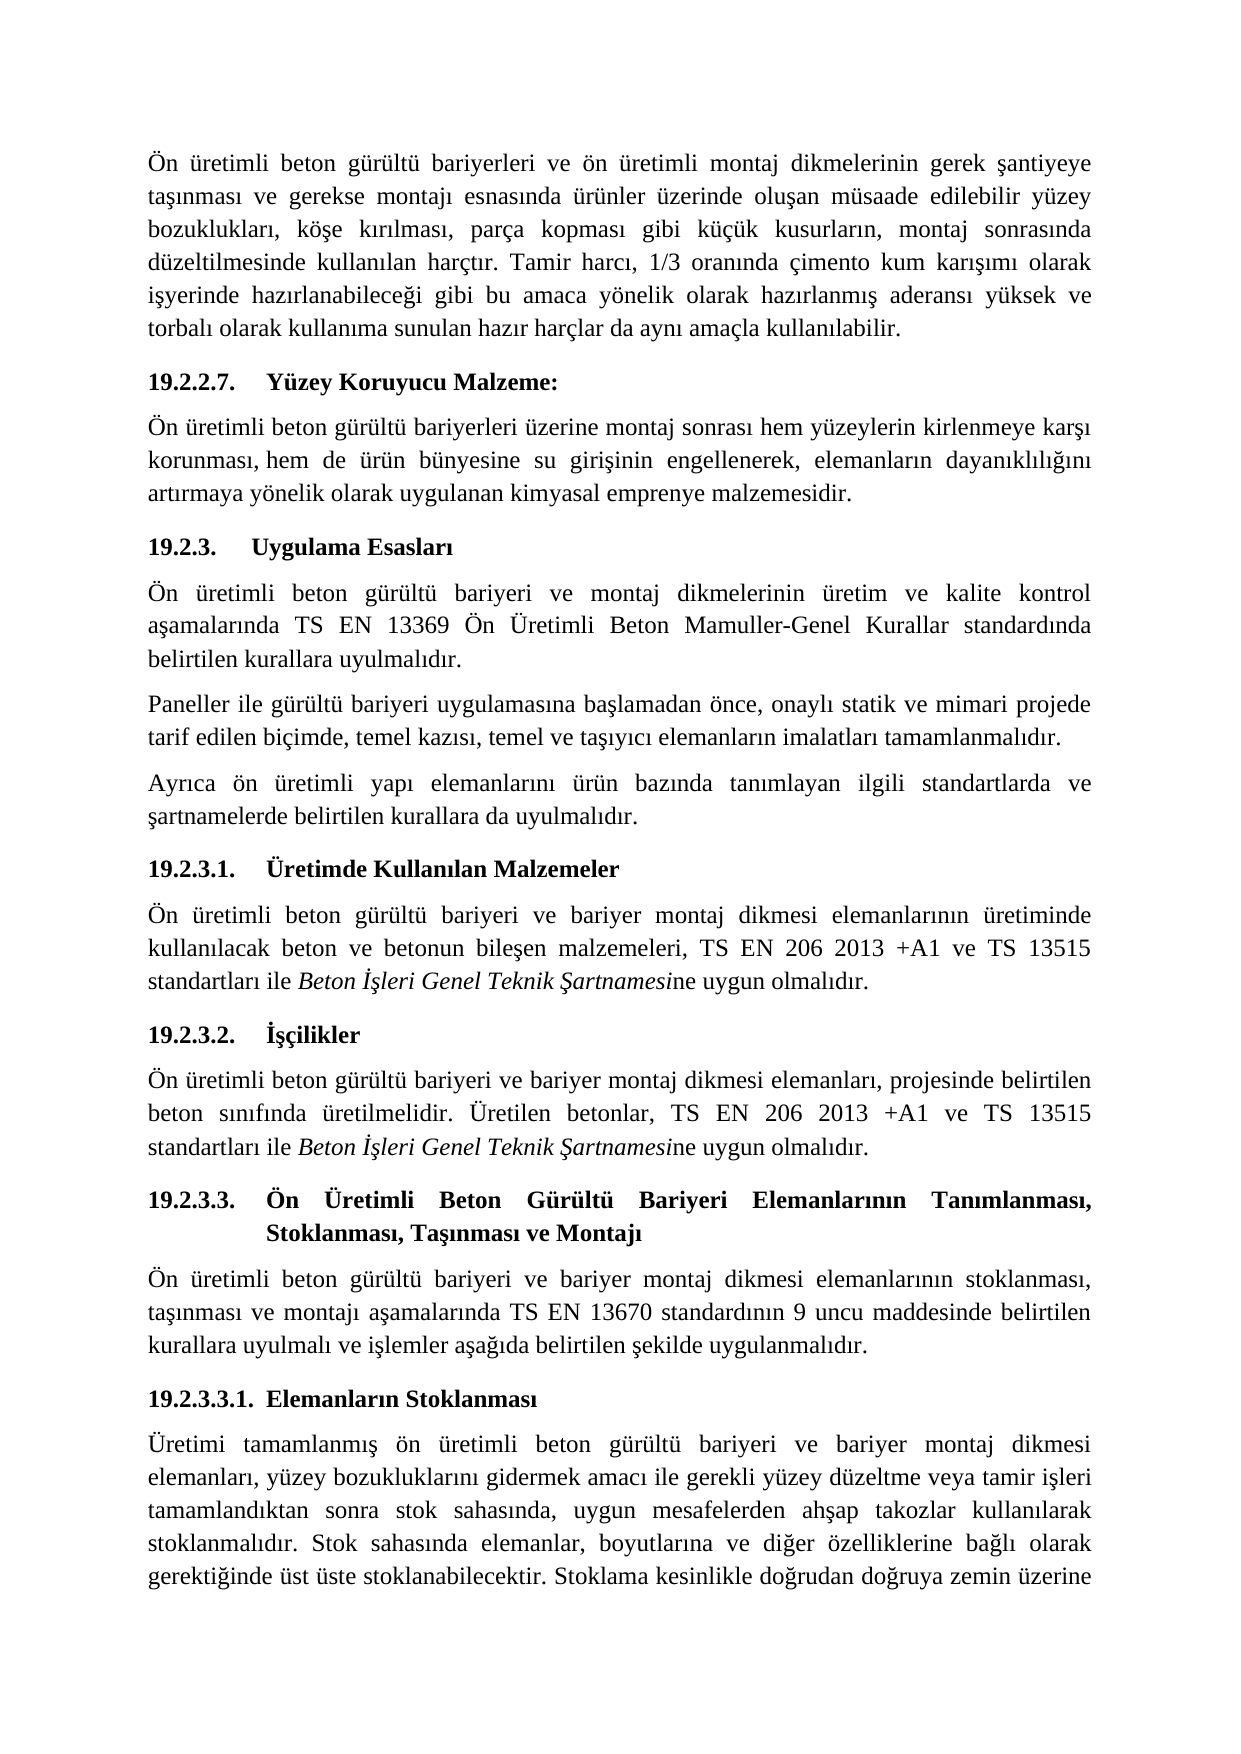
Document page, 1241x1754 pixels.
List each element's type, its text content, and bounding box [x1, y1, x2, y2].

subtitle Ön Üretimli Beton Gürültü Bariyeri Elemanlarının Tanımlanması, Stoklanması, Taşınması ve Montajı [148, 1185, 1092, 1247]
text Paneller ile gürültü bariyeri uygulamasına başlamadan önce, onaylı statik ve mimari projede tarif edilen biçimde, temel kazısı, temel ve taşıyıcı elemanların imalatları tamamlanmalıdır. [148, 689, 1092, 751]
text Ön üretimli beton gürültü bariyeri ve montaj dikmelerinin üretim ve kalite kontrol aşamalarında TS EN 13369 Ön Üretimli Beton Mamuller-Genel Kurallar standardında belirtilen kurallara uyulmalıdır. [148, 578, 1092, 672]
text Ön üretimli beton gürültü bariyerleri üzerine montaj sonrası hem yüzeylerin kirlenmeye karşı korunması, hem de ürün bünyesine su girişinin engellenerek, elemanların dayanıklılığını artırmaya yönelik olarak uygulanan kimyasal emprenye malzemesidir. [148, 412, 1092, 507]
text Ön üretimli beton gürültü bariyerleri ve ön üretimli montaj dikmelerinin gerek şantiyeye taşınması ve gerekse montajı esnasında ürünler üzerinde oluşan müsaade edilebilir yüzey bozuklukları, köşe kırılması, parça kopması gibi küçük kusurların, montaj sonrasında düzeltilmesinde kullanılan harçtır. Tamir harcı, 1/3 oranında çimento kum karışımı olarak işyerinde hazırlanabileceği gibi bu amaca yönelik olarak hazırlanmış aderansı yüksek ve torbalı olarak kullanıma sunulan hazır harçlar da aynı amaçla kullanılabilir. [148, 148, 1092, 342]
subtitle İşçilikler [148, 1020, 1092, 1049]
text Ön üretimli beton gürültü bariyeri ve bariyer montaj dikmesi elemanları, projesinde belirtilen beton sınıfında üretilmelidir. Üretilen betonlar, TS EN 206 2013 +A1 ve TS 13515 standartları ile Beton İşleri Genel Teknik Şartnamesine uygun olmalıdır. [148, 1066, 1092, 1160]
text Ayrıca ön üretimli yapı elemanlarını ürün bazında tanımlayan ilgili standartlarda ve şartnamelerde belirtilen kurallara da uyulmalıdır. [148, 768, 1092, 829]
text Ön üretimli beton gürültü bariyeri ve bariyer montaj dikmesi elemanlarının stoklanması, taşınması ve montajı aşamalarında TS EN 13670 standardının 9 uncu maddesinde belirtilen kurallara uyulmalı ve işlemler aşağıda belirtilen şekilde uygulanmalıdır. [148, 1264, 1092, 1359]
subtitle Uygulama Esasları [148, 532, 1092, 561]
subtitle Üretimde Kullanılan Malzemeler [148, 854, 1092, 883]
text Ön üretimli beton gürültü bariyeri ve bariyer montaj dikmesi elemanlarının üretiminde kullanılacak beton ve betonun bileşen malzemeleri, TS EN 206 2013 +A1 ve TS 13515 standartları ile Beton İşleri Genel Teknik Şartnamesine uygun olmalıdır. [148, 900, 1092, 995]
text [148, 1429, 1092, 1590]
subtitle Elemanların Stoklanması [148, 1384, 1092, 1413]
subtitle Yüzey Koruyucu Malzeme: [148, 367, 1092, 395]
